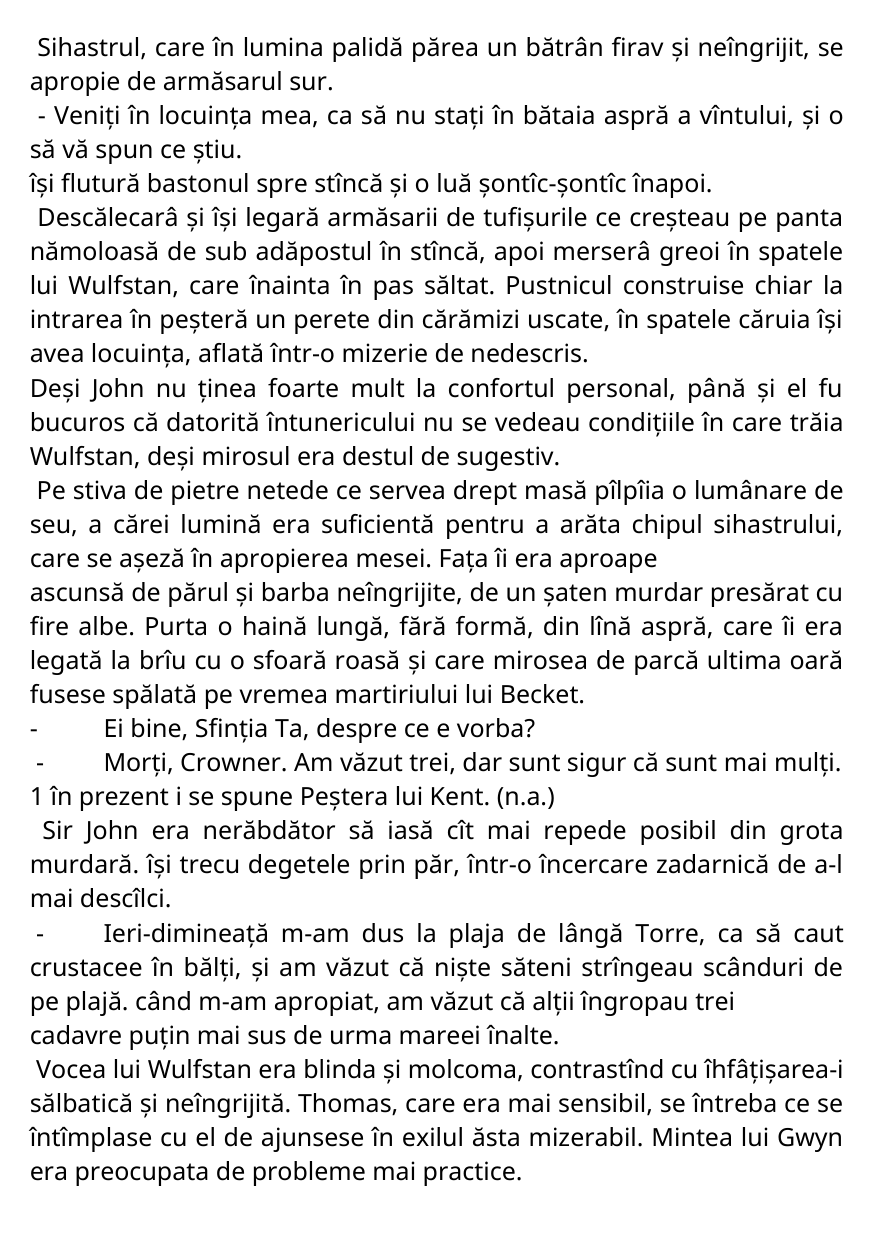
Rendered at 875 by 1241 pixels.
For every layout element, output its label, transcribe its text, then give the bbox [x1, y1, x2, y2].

text - Veniţi în locuinţa mea, ca să nu staţi în bătaia aspră a vîntului, şi o să vă spun ce ştiu. [29, 98, 844, 166]
text Pe stiva de pietre netede ce servea drept masă pîlpîia o lumânare de seu, a cărei lumină era suficientă pentru a arăta chipul sihastrului, care se aşeză în apropierea mesei. Faţa îi era aproape [29, 472, 844, 574]
text - Ieri-dimineaţă m-am dus la plaja de lângă Torre, ca să caut crustacee în bălţi, şi am văzut că nişte săteni strîngeau scânduri de pe plajă. când m-am apropiat, am văzut că alţii îngropau trei [29, 915, 844, 1017]
text ascunsă de părul şi barba neîngrijite, de un şaten murdar presărat cu fire albe. Purta o haină lungă, fără formă, din lînă aspră, care îi era legată la brîu cu o sfoară roasă şi care mirosea de parcă ultima oară fusese spălată pe vremea martiriului lui Becket. [29, 574, 844, 711]
text Sihastrul, care în lumina palidă părea un bătrân firav şi neîngrijit, se apropie de armăsarul sur. [29, 29, 844, 98]
text îşi flutură bastonul spre stîncă şi o luă şontîc-şontîc înapoi. [29, 166, 844, 200]
text - Morţi, Crowner. Am văzut trei, dar sunt sigur că sunt mai mulţi. [29, 745, 844, 779]
text Sir John era nerăbdător să iasă cît mai repede posibil din grota murdară. îşi trecu degetele prin păr, într-o încercare zadarnică de a-l mai descîlci. [29, 813, 844, 915]
text 1 în prezent i se spune Peştera lui Kent. (n.a.) [29, 779, 844, 813]
text - Ei bine, Sfinţia Ta, despre ce e vorba? [29, 711, 844, 745]
text cadavre puţin mai sus de urma mareei înalte. [29, 1017, 844, 1051]
text Deşi John nu ţinea foarte mult la confortul personal, până şi el fu bucuros că datorită întunericului nu se vedeau condiţiile în care trăia Wulfstan, deşi mirosul era destul de sugestiv. [29, 370, 844, 472]
text Vocea lui Wulfstan era blinda şi molcoma, contrastînd cu îhfâţişarea-i sălbatică şi neîngrijită. Thomas, care era mai sensibil, se întreba ce se întîmplase cu el de ajunsese în exilul ăsta mizerabil. Mintea lui Gwyn era preocupata de probleme mai practice. [29, 1051, 844, 1188]
text Descălecarâ şi îşi legară armăsarii de tufişurile ce creşteau pe panta nămoloasă de sub adăpostul în stîncă, apoi merserâ greoi în spatele lui Wulfstan, care înainta în pas săltat. Pustnicul construise chiar la intrarea în peşteră un perete din cărămizi uscate, în spatele căruia îşi avea locuinţa, aflată într-o mizerie de nedescris. [29, 200, 844, 370]
